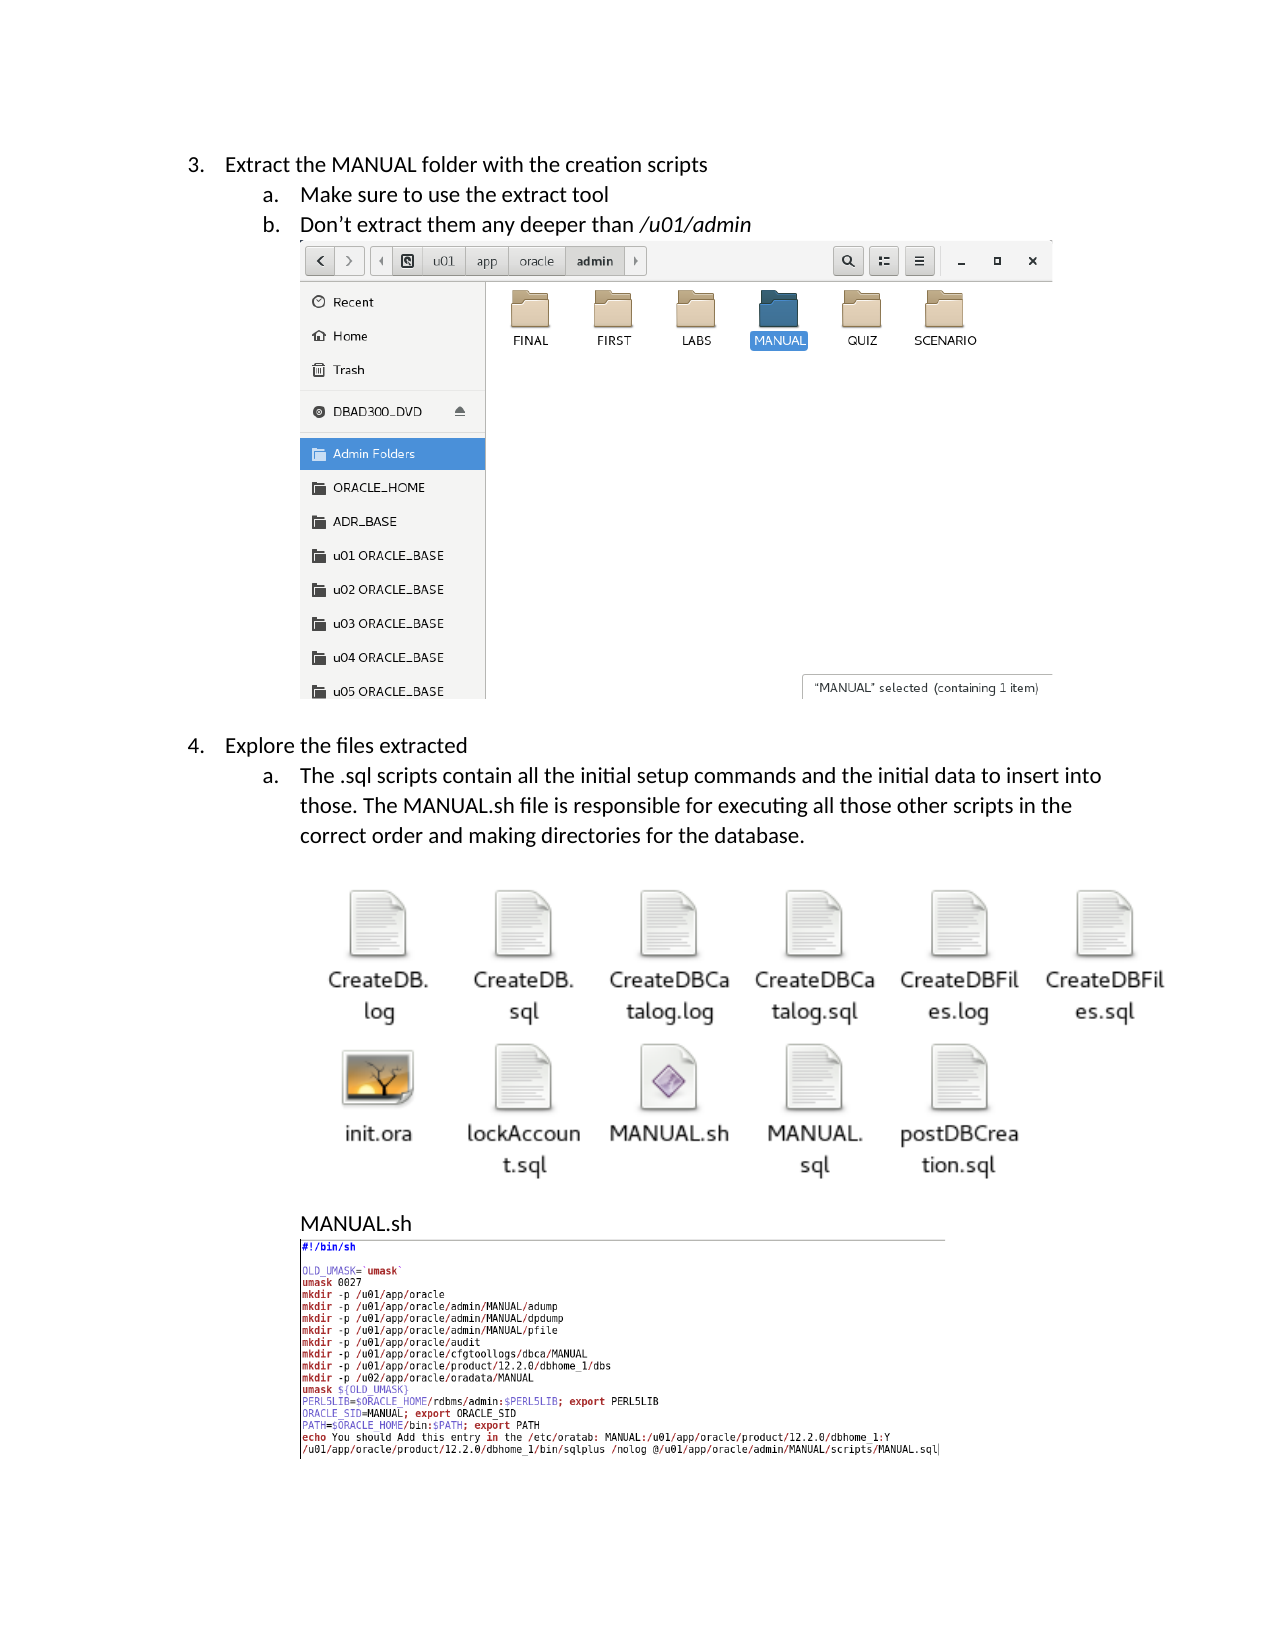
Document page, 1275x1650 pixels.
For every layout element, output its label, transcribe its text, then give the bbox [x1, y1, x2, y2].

picture [300, 881, 1177, 1207]
picture [300, 240, 1053, 699]
list Make sure to use the extract tool [262, 180, 1125, 208]
picture [300, 1239, 946, 1459]
list Explore the files extracted [187, 731, 1125, 759]
list Extract the MANUAL folder with the creation scripts [187, 150, 1125, 178]
